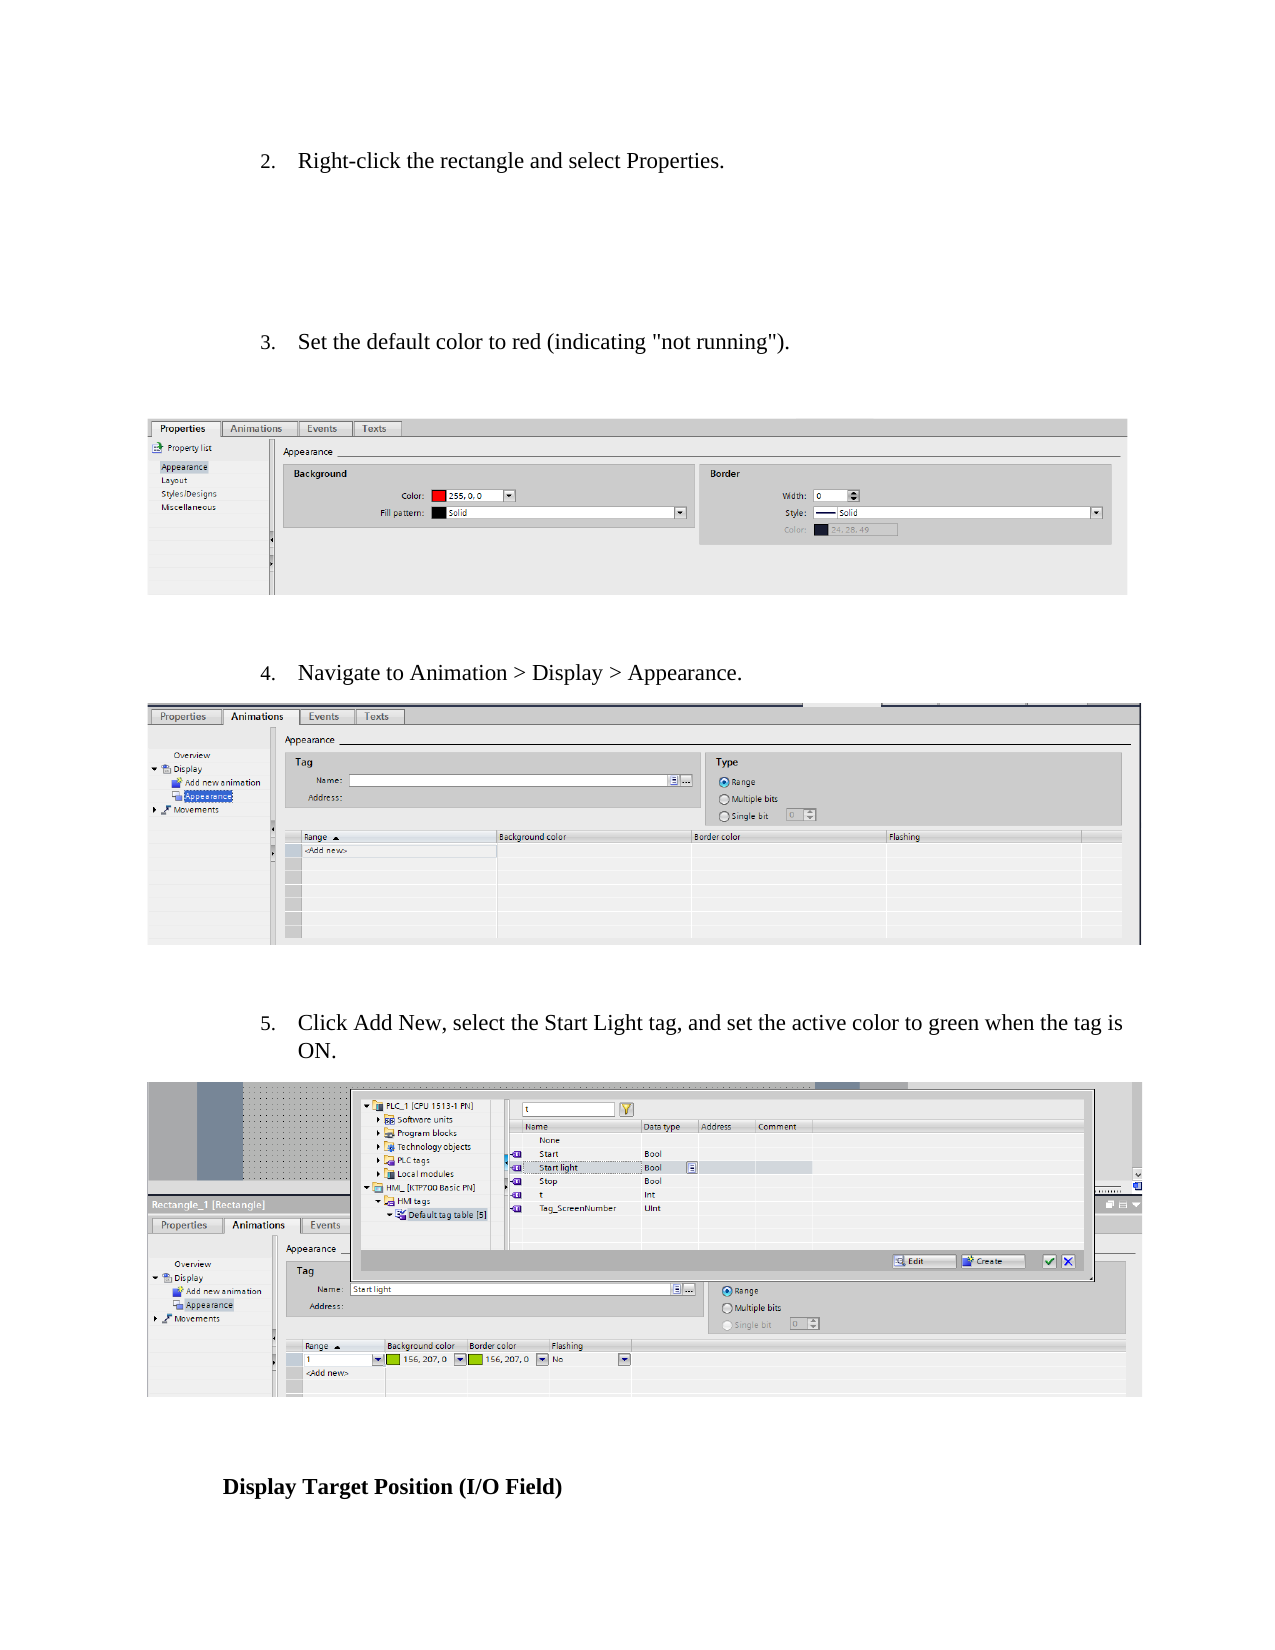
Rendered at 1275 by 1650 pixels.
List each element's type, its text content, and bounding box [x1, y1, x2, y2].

picture [147, 1082, 1143, 1397]
list Click Add New, select the Start Light tag, and set the active color to green when the tag is ON. [260, 1009, 1127, 1063]
list Right-click the rectangle and select Properties. [260, 148, 1127, 174]
picture [147, 418, 1128, 595]
subtitle Display Target Position (I/O Field) [223, 1473, 1127, 1499]
picture [147, 703, 1142, 945]
list Set the default color to red (indicating "not running"). [260, 328, 1127, 354]
list Navigate to Animation > Display > Appearance. [260, 659, 1127, 685]
